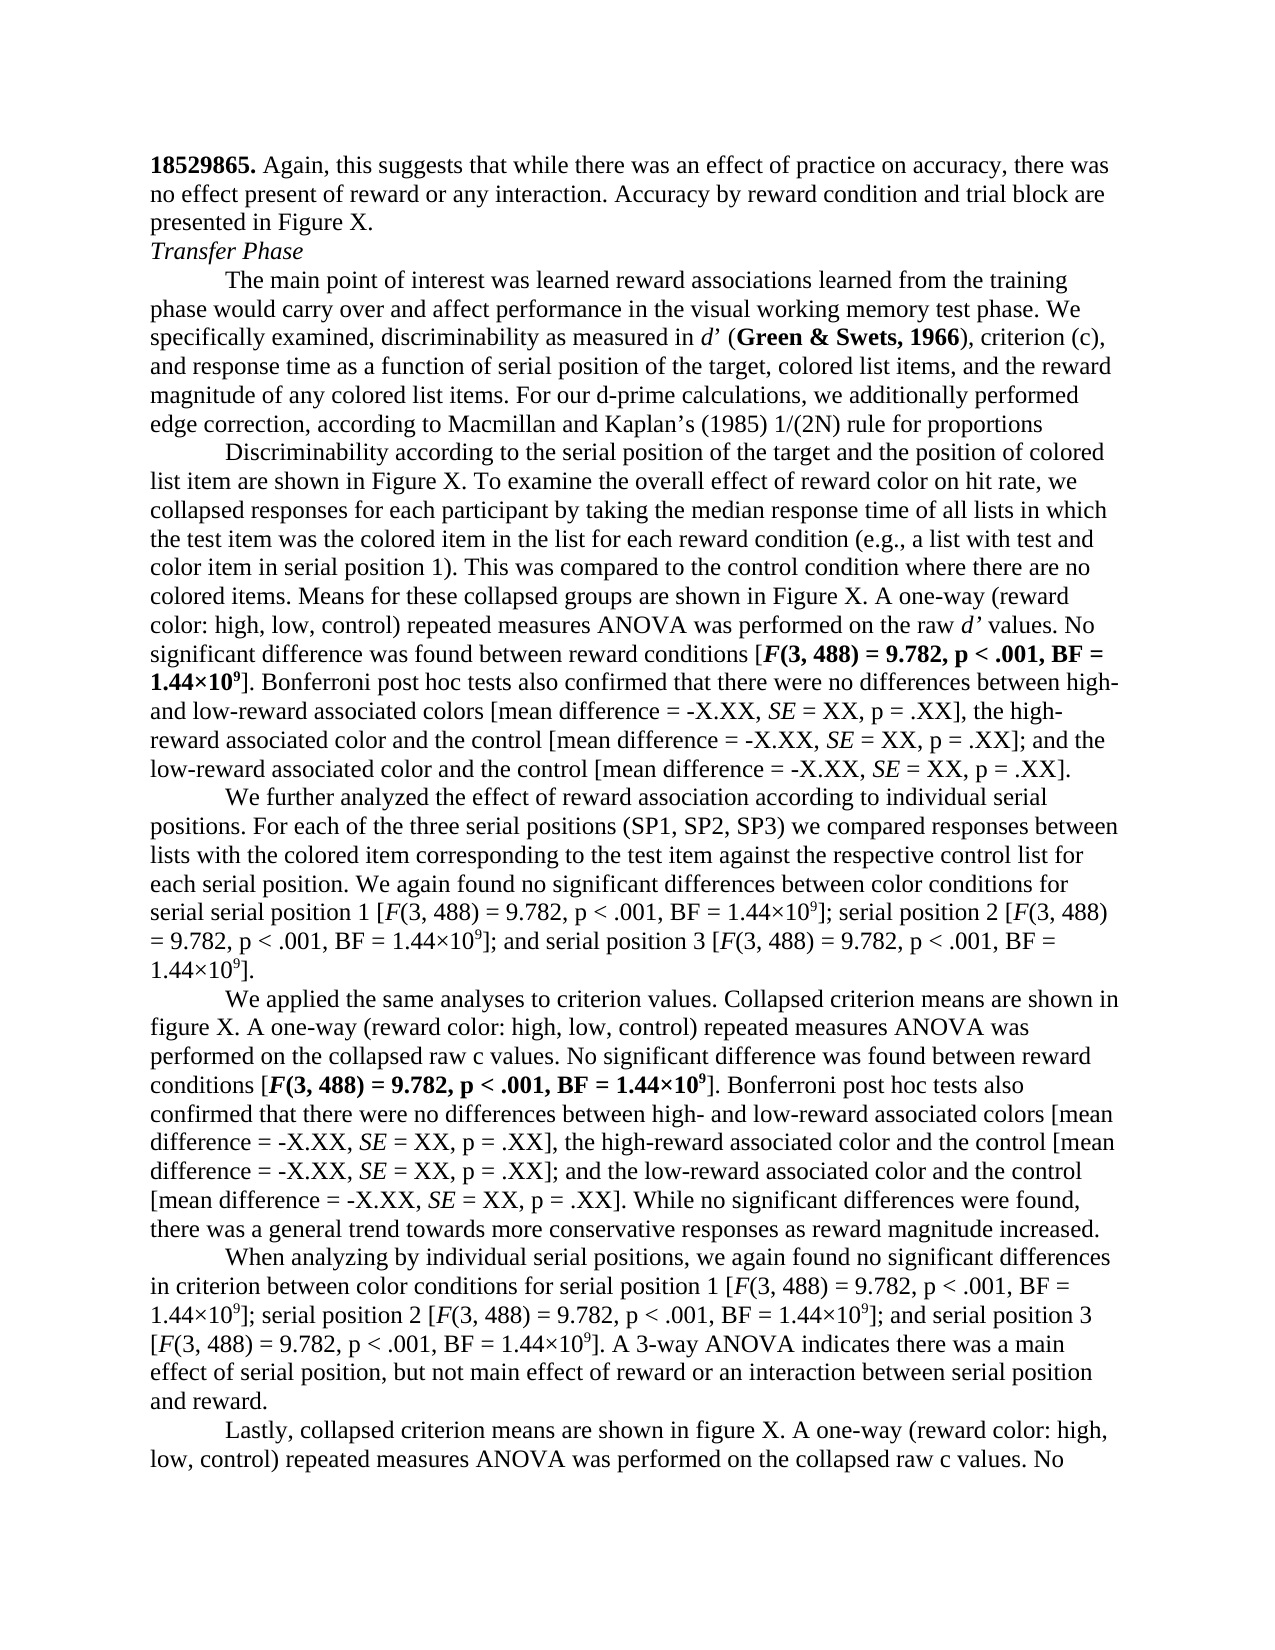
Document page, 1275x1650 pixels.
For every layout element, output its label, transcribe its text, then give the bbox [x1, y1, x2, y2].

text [150, 1415, 1125, 1472]
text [150, 150, 1125, 236]
text We applied the same analyses to criterion values. Collapsed criterion means are shown in figure X. A one-way (reward color: high, low, control) repeated measures ANOVA was performed on the collapsed raw c values. No significant difference was found between reward conditions [F(3, 488) = 9.782, p < .001, BF = 1.44×109]. Bonferroni post hoc tests also confirmed that there were no differences between high- and low-reward associated colors [mean difference = -X.XX, SE = XX, p = .XX], the high-reward associated color and the control [mean difference = -X.XX, SE = XX, p = .XX]; and the low-reward associated color and the control [mean difference = -X.XX, SE = XX, p = .XX]. While no significant differences were found, there was a general trend towards more conservative responses as reward magnitude increased. [150, 984, 1125, 1242]
text We further analyzed the effect of reward association according to individual serial positions. For each of the three serial positions (SP1, SP2, SP3) we compared responses between lists with the colored item corresponding to the test item against the respective control list for each serial position. We again found no significant differences between color conditions for serial serial position 1 [F(3, 488) = 9.782, p < .001, BF = 1.44×109]; serial position 2 [F(3, 488) = 9.782, p < .001, BF = 1.44×109]; and serial position 3 [F(3, 488) = 9.782, p < .001, BF = 1.44×109]. [150, 782, 1125, 984]
text The main point of interest was learned reward associations learned from the training phase would carry over and affect performance in the visual working memory test phase. We specifically examined, discriminability as measured in d’ (Green & Swets, 1966), criterion (c), and response time as a function of serial position of the target, colored list items, and the reward magnitude of any colored list items. For our d-prime calculations, we additionally performed edge correction, according to Macmillan and Kaplan’s (1985) 1/(2N) rule for proportions [150, 265, 1125, 437]
text Discriminability according to the serial position of the target and the position of colored list item are shown in Figure X. To examine the overall effect of reward color on hit rate, we collapsed responses for each participant by taking the median response time of all lists in which the test item was the colored item in the list for each reward condition (e.g., a list with test and color item in serial position 1). This was compared to the control condition where there are no colored items. Means for these collapsed groups are shown in Figure X. A one-way (reward color: high, low, control) repeated measures ANOVA was performed on the raw d’ values. No significant difference was found between reward conditions [F(3, 488) = 9.782, p < .001, BF = 1.44×109]. Bonferroni post hoc tests also confirmed that there were no differences between high- and low-reward associated colors [mean difference = -X.XX, SE = XX, p = .XX], the high-reward associated color and the control [mean difference = -X.XX, SE = XX, p = .XX]; and the low-reward associated color and the control [mean difference = -X.XX, SE = XX, p = .XX]. [150, 437, 1125, 782]
text Transfer Phase [150, 236, 1125, 265]
